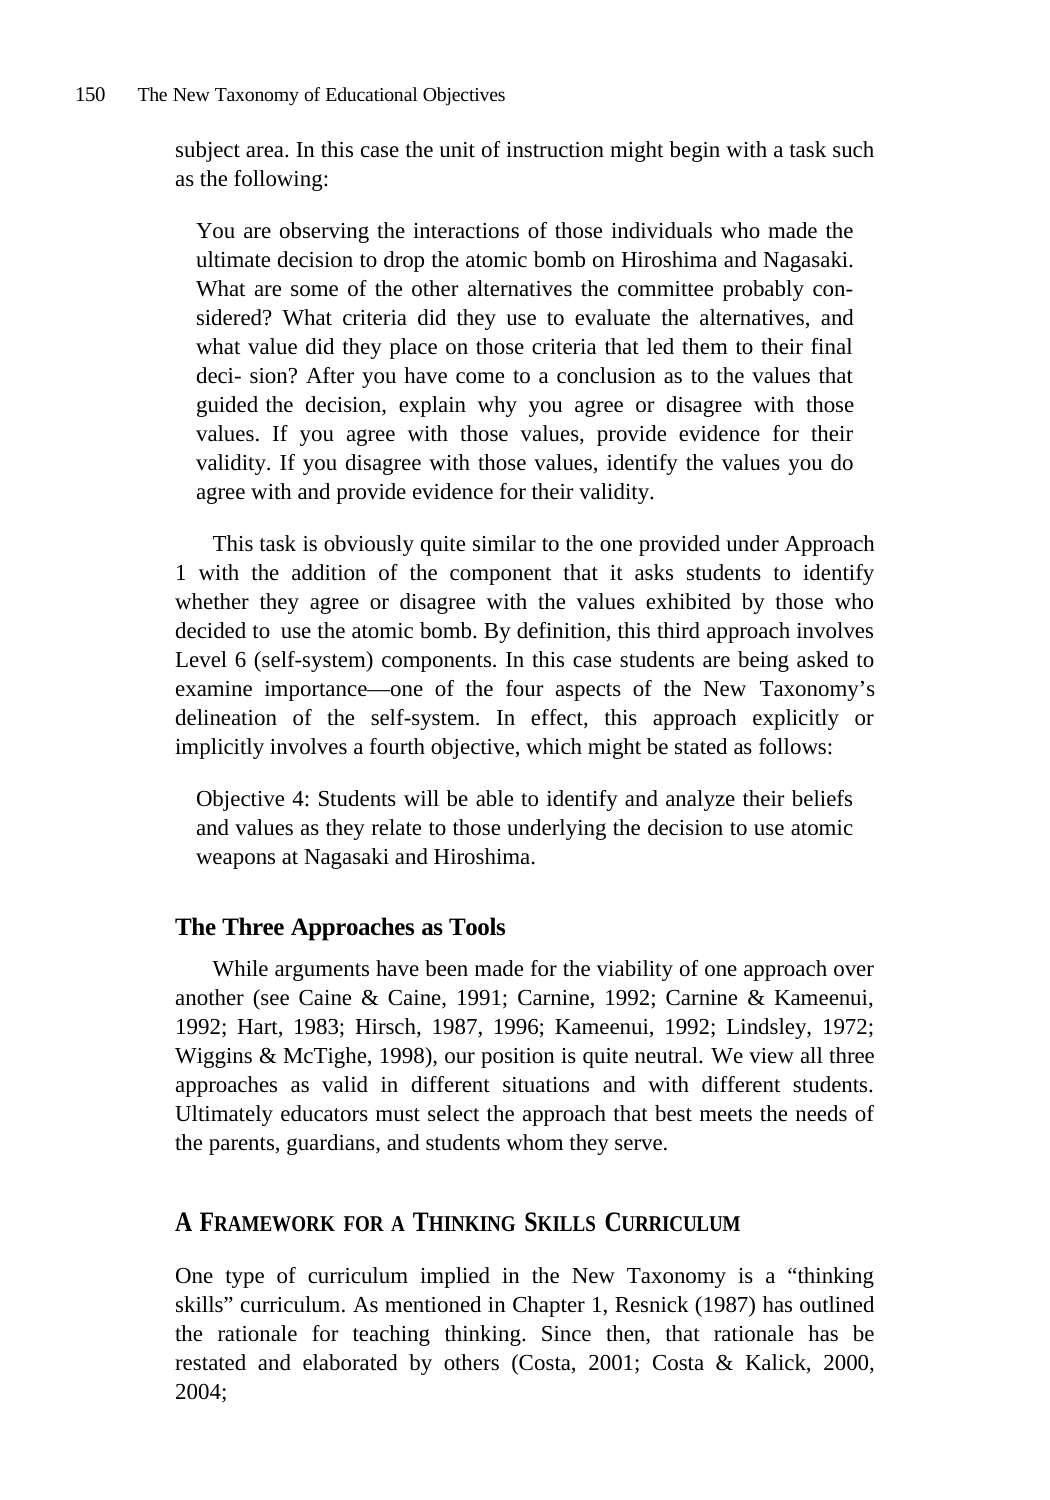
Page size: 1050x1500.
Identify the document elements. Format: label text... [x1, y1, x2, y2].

text Objective 4: Students will be able to identify and analyze their beliefs and values as they relate to those underlying the decision to use atomic weapons at Nagasaki and Hiroshima. [196, 785, 854, 869]
text This task is obviously quite similar to the one provided under Approach 1 with the addition of the component that it asks students to identify whether they agree or disagree with the values exhibited by those who decided to use the atomic bomb. By definition, this third approach involves Level 6 (self-system) components. In this case students are being asked to examine importance—one of the four aspects of the New Taxonomy’s delineation of the self-system. In effect, this approach explicitly or implicitly involves a fourth objective, which might be stated as follows: [175, 530, 875, 759]
text You are observing the interactions of those individuals who made the ultimate decision to drop the atomic bomb on Hiroshima and Nagasaki. What are some of the other alternatives the committee probably con- sidered? What criteria did they use to evaluate the alternatives, and what value did they place on those criteria that led them to their final deci- sion? After you have come to a conclusion as to the values that guided the decision, explain why you agree or disagree with those values. If you agree with those values, provide evidence for their validity. If you disagree with those values, identify the values you do agree with and provide evidence for their validity. [196, 218, 854, 504]
text subject area. In this case the unit of instruction might begin with a task such as the following: [175, 136, 875, 191]
subtitle A Framework for a Thinking Skills Curriculum [175, 1204, 1012, 1237]
text While arguments have been made for the viability of one approach over another (see Caine & Caine, 1991; Carnine, 1992; Carnine & Kameenui, 1992; Hart, 1983; Hirsch, 1987, 1996; Kameenui, 1992; Lindsley, 1972; Wiggins & McTighe, 1998), our position is quite neutral. We view all three approaches as valid in different situations and with different students. Ultimately educators must select the approach that best meets the needs of the parents, guardians, and students whom they serve. [175, 955, 875, 1155]
subtitle The Three Approaches as Tools [175, 912, 1012, 940]
text One type of curriculum implied in the New Taxonomy is a “thinking skills” curriculum. As mentioned in Chapter 1, Resnick (1987) has outlined the rationale for teaching thinking. Since then, that rationale has be restated and elaborated by others (Costa, 2001; Costa & Kalick, 2000, 2004; [175, 1263, 875, 1405]
